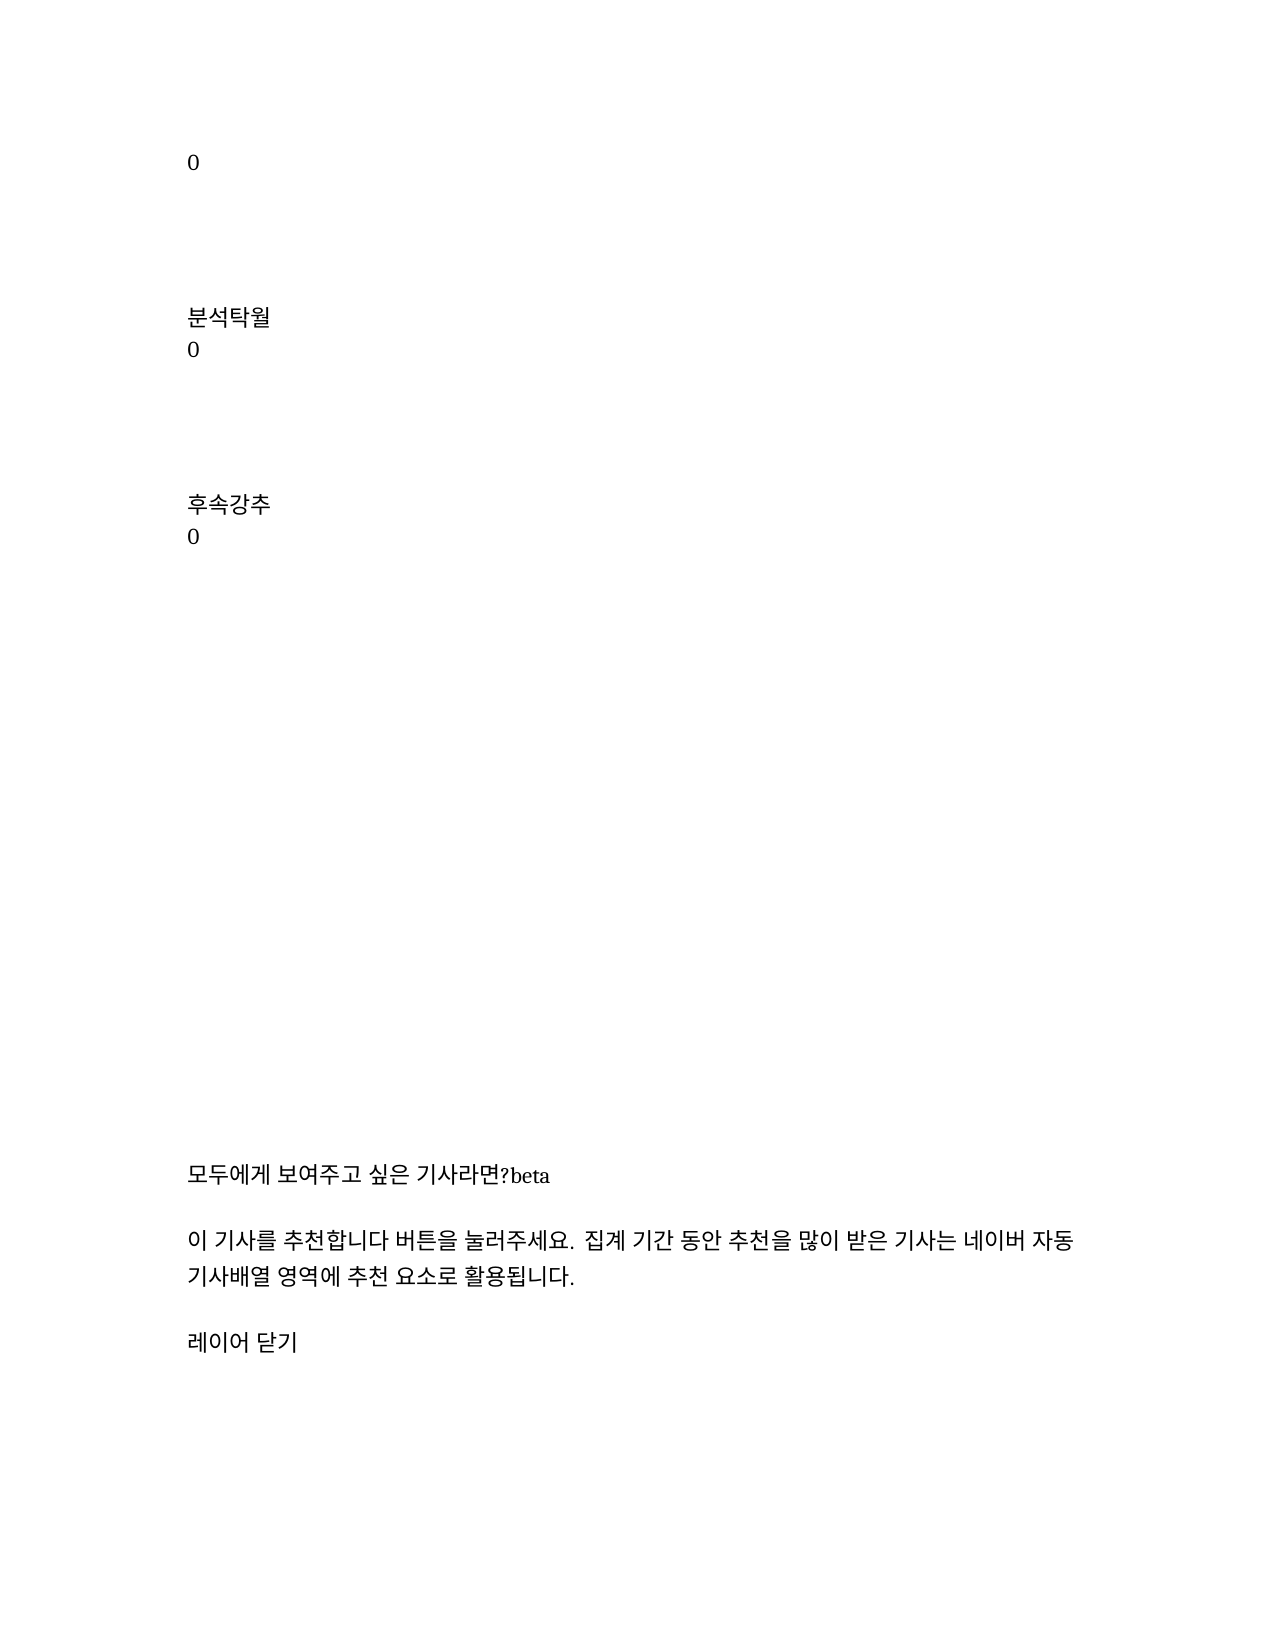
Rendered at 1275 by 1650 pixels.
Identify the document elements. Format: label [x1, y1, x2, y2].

text [187, 150, 1087, 1479]
